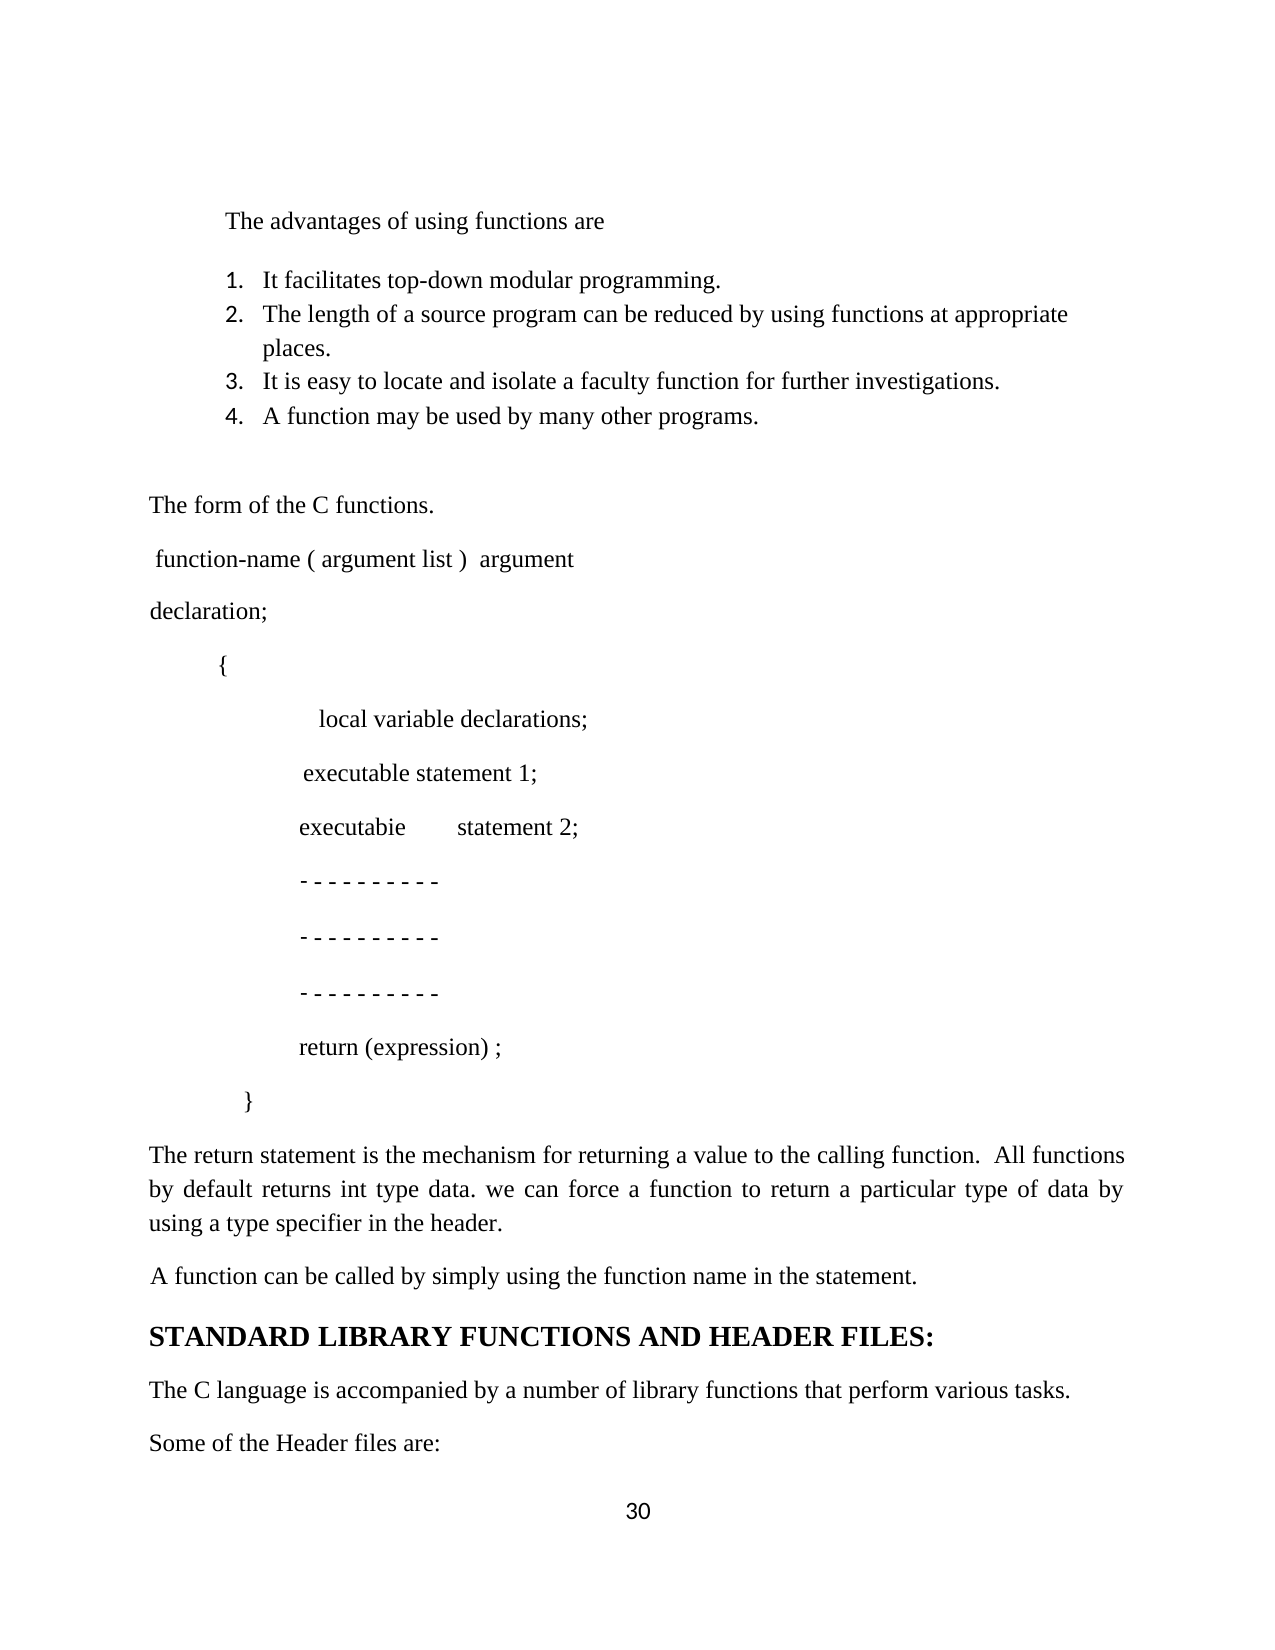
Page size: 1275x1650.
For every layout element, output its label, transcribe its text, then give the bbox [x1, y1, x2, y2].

list - - - - - - - - - [300, 977, 1125, 1007]
text The return statement is the mechanism for returning a value to the calling function. All functions by default returns int type data. we can force a function to return a particular type of data by using a type specifier in the header. [148, 1140, 1126, 1236]
text Some of the Header files are: [148, 1428, 1125, 1457]
text STANDARD LIBRARY FUNCTIONS AND HEADER FILES: [148, 1319, 1126, 1353]
text } [148, 1086, 1125, 1115]
text A function can be called by simply using the function name in the statement. [150, 1261, 1125, 1290]
text return (expression) ; [150, 1032, 1126, 1061]
list It facilitates top-down modular programming. [225, 264, 1125, 295]
list A function may be used by many other programs. [225, 400, 1125, 431]
text function-name ( argument list ) argument declaration; [148, 544, 647, 625]
text The advantages of using functions are [225, 206, 1125, 235]
text local variable declarations; [225, 704, 1125, 733]
list It is easy to locate and isolate a faculty function for further investigations. [225, 366, 1125, 396]
list - - - - - - - - - [300, 865, 1125, 896]
text { [148, 650, 1126, 679]
text executabie statement 2; [150, 812, 1126, 840]
text The C language is accompanied by a number of library functions that perform various tasks. [148, 1375, 1125, 1403]
list The length of a source program can be reduced by using functions at appropriate places. [225, 299, 1125, 361]
list - - - - - - - - - [300, 921, 1125, 952]
text executable statement 1; [148, 758, 1126, 787]
text The form of the C functions. [148, 490, 1125, 519]
